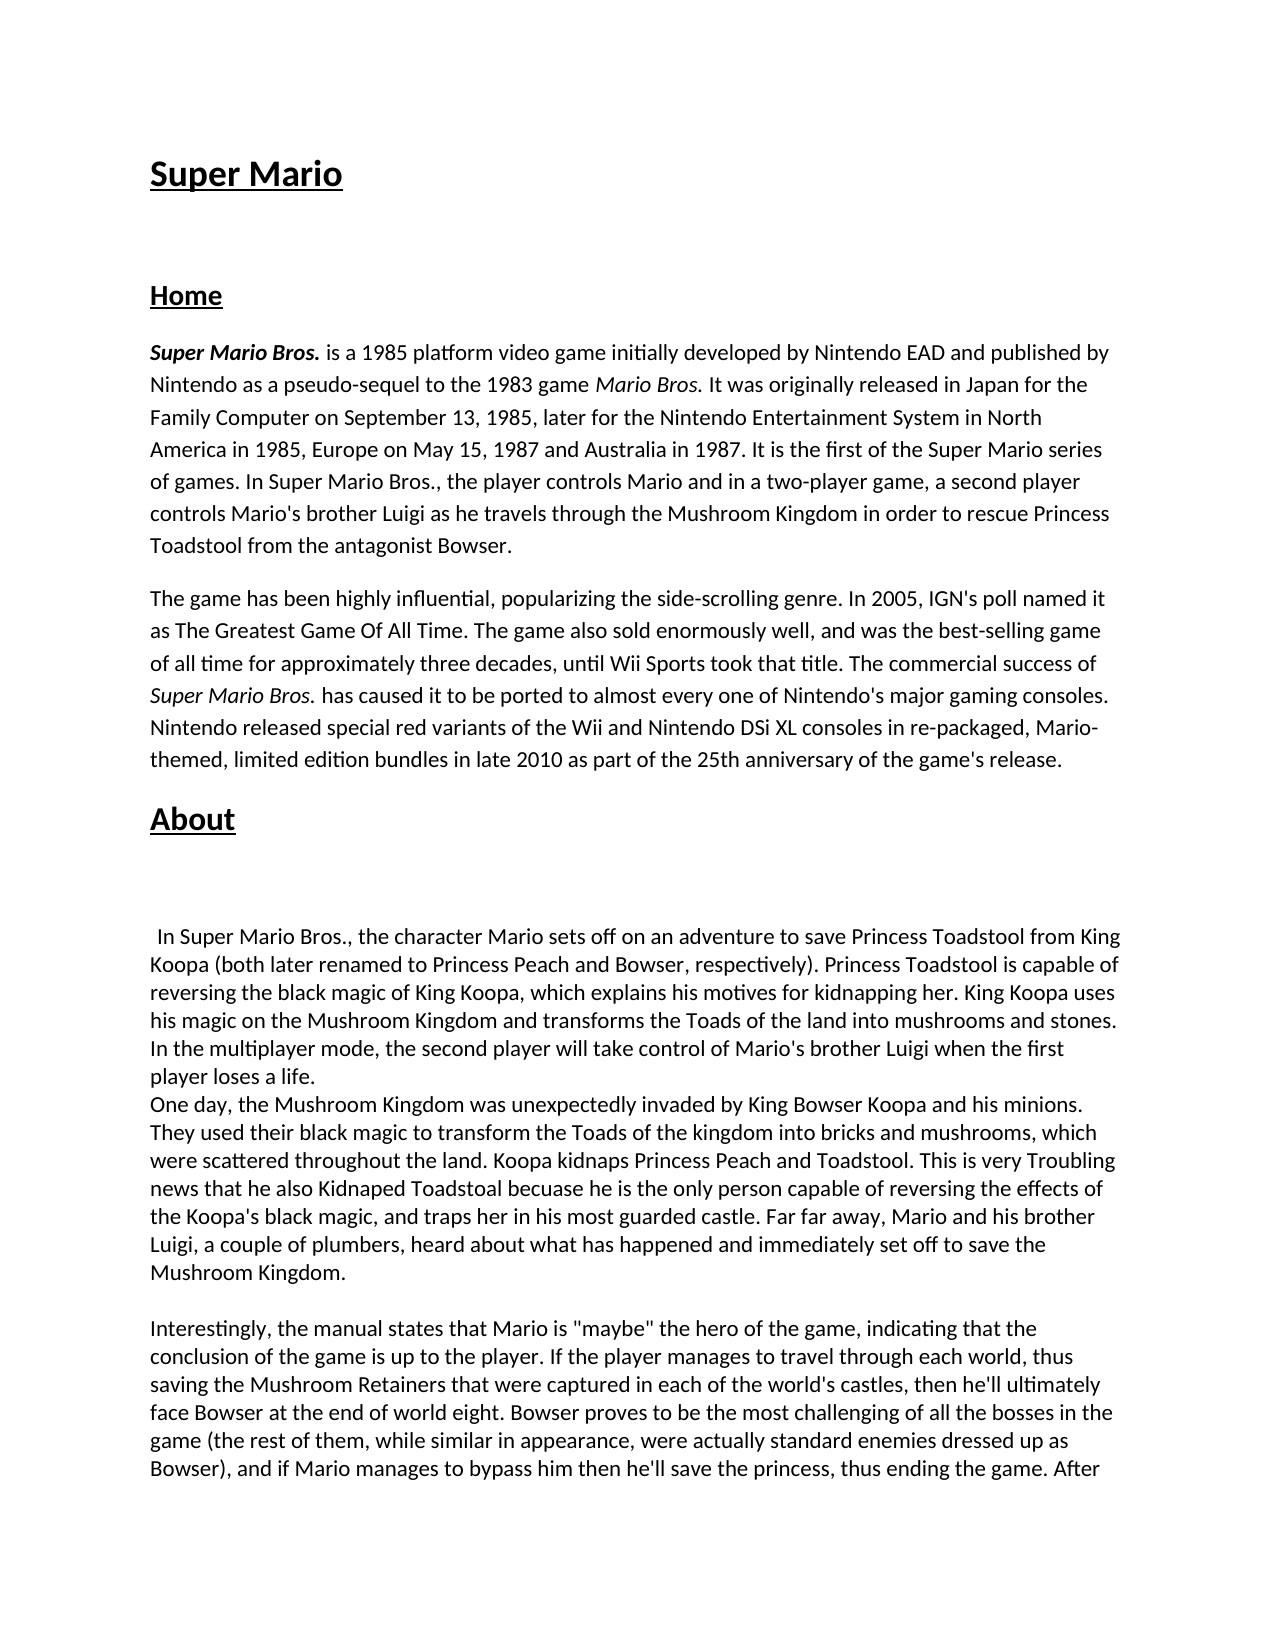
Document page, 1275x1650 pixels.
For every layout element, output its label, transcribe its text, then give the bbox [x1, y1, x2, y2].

text One day, the Mushroom Kingdom was unexpectedly invaded by King Bowser Koopa and his minions. They used their black magic to transform the Toads of the kingdom into bricks and mushrooms, which were scattered throughout the land. Koopa kidnaps Princess Peach and Toadstool. This is very Troubling news that he also Kidnaped Toadstoal becuase he is the only person capable of reversing the effects of the Koopa's black magic, and traps her in his most guarded castle. Far far away, Mario and his brother Luigi, a couple of plumbers, heard about what has happened and immediately set off to save the Mushroom Kingdom. [150, 1090, 1125, 1286]
text Super Mario Bros. is a 1985 platform video game initially developed by Nintendo EAD and published by Nintendo as a pseudo-sequel to the 1983 game Mario Bros. It was originally released in Japan for the Family Computer on September 13, 1985, later for the Nintendo Entertainment System in North America in 1985, Europe on May 15, 1987 and Australia in 1987. It is the first of the Super Mario series of games. In Super Mario Bros., the player controls Mario and in a two-player game, a second player controls Mario's brother Luigi as he travels through the Mushroom Kingdom in order to rescue Princess Toadstool from the antagonist Bowser. [150, 338, 1125, 559]
text Super Mario [150, 150, 1125, 196]
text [150, 1314, 1125, 1482]
text In Super Mario Bros., the character Mario sets off on an adventure to save Princess Toadstool from King Koopa (both later renamed to Princess Peach and Bowser, respectively). Princess Toadstool is capable of reversing the black magic of King Koopa, which explains his motives for kidnapping her. King Koopa uses his magic on the Mushroom Kingdom and transforms the Toads of the land into mushrooms and stones. In the multiplayer mode, the second player will take control of Mario's brother Luigi when the first player loses a life. [150, 922, 1125, 1090]
text Home [150, 277, 1125, 312]
text The game has been highly influential, popularizing the side-scrolling genre. In 2005, IGN's poll named it as The Greatest Game Of All Time. The game also sold enormously well, and was the best-selling game of all time for approximately three decades, until Wii Sports took that title. The commercial success of Super Mario Bros. has caused it to be ported to almost every one of Nintendo's major gaming consoles. Nintendo released special red variants of the Wii and Nintendo DSi XL consoles in re-packaged, Mario-themed, limited edition bundles in late 2010 as part of the 25th anniversary of the game's release. [150, 584, 1125, 773]
text About [150, 798, 1125, 839]
